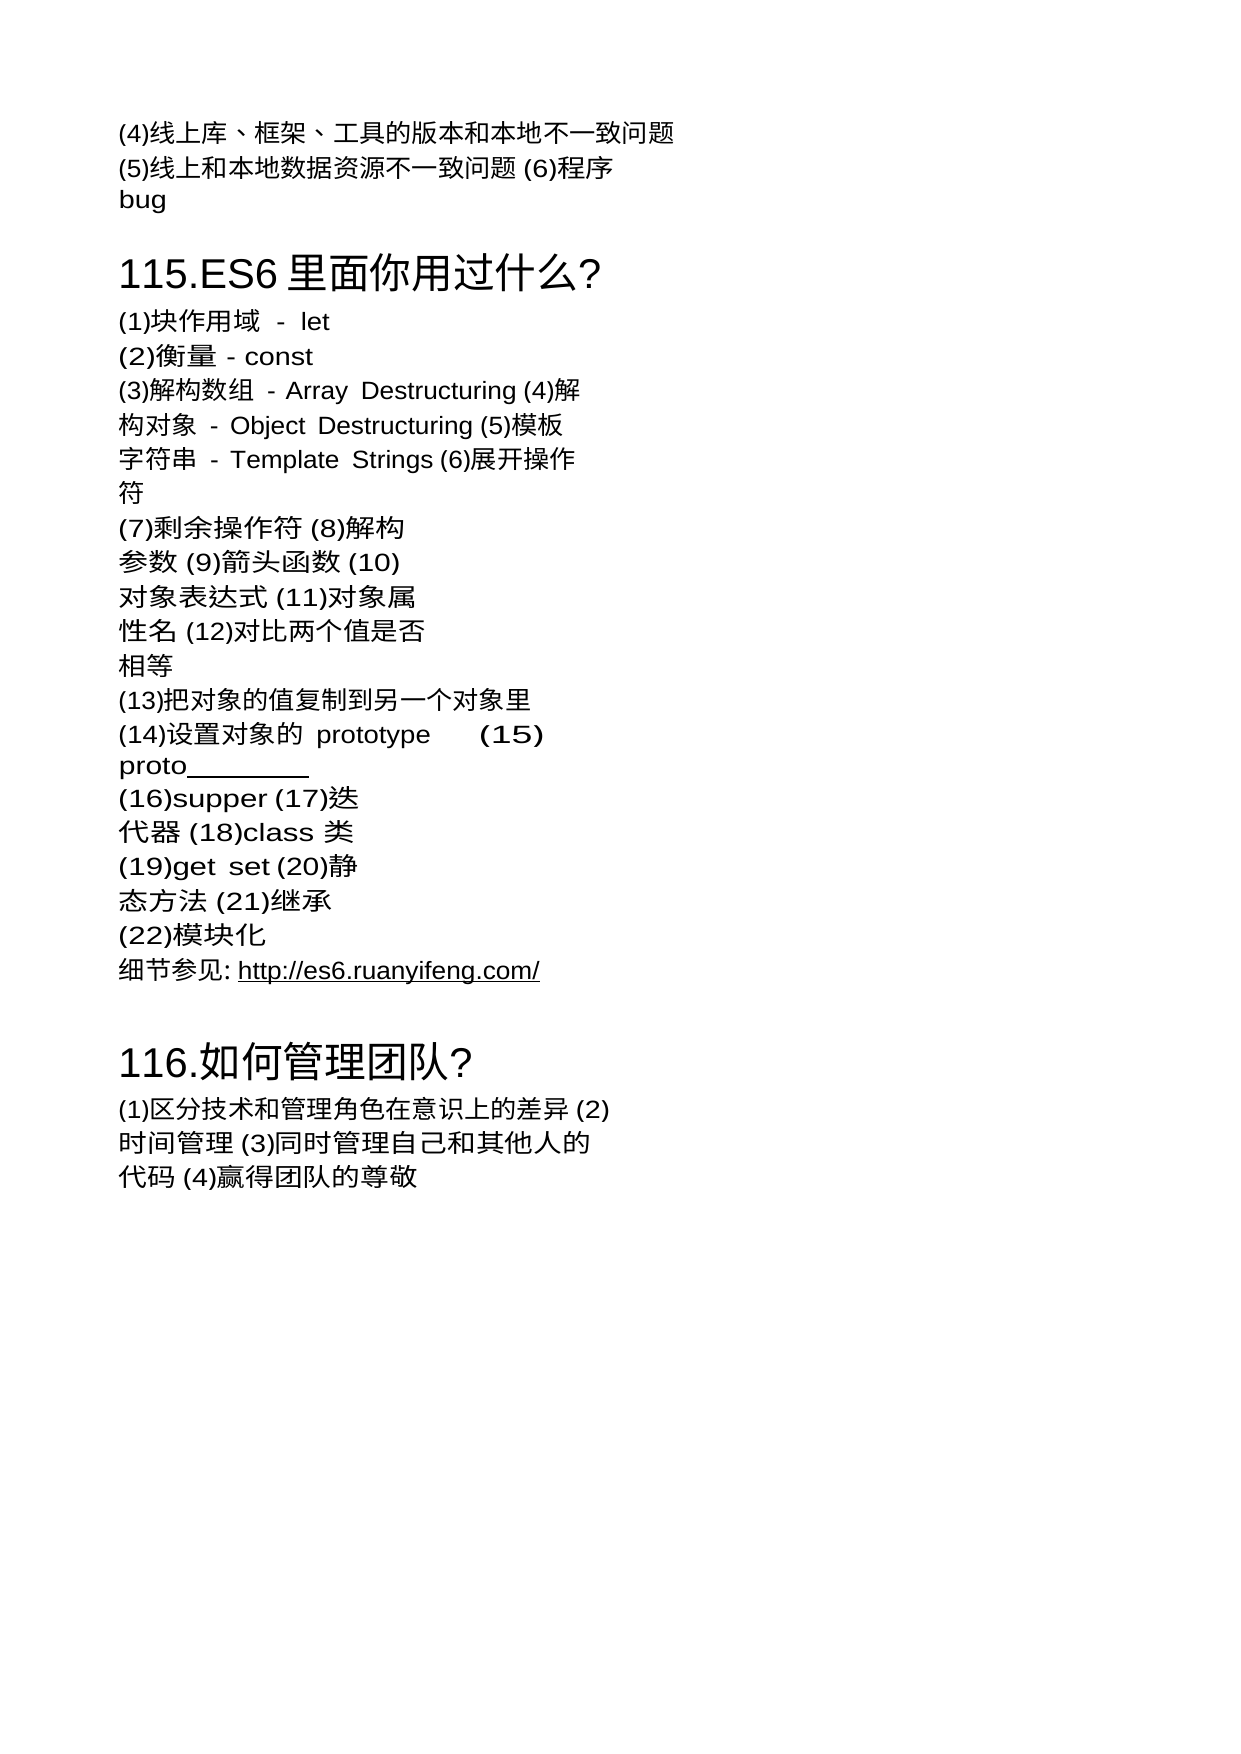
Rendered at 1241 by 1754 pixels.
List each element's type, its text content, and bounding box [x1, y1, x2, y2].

text (4)线上库、框架、工具的版本和本地不一致问题 [119, 114, 1065, 150]
text (5)线上和本地数据资源不一致问题 (6)程序bug [119, 151, 617, 214]
text (3)解构数组 - Array Destructuring (4)解构对象 - Object Destructuring (5)模板字符串 - Template Strings (6)展开操作符 [119, 373, 588, 510]
text (1)区分技术和管理角色在意识上的差异 (2)时间管理 (3)同时管理自己和其他人的代码 (4)赢得团队的尊敬 [119, 1091, 617, 1194]
subtitle 116.如何管理团队? [118, 1035, 1065, 1088]
text (7)剩余操作符 (8)解构参数 (9)箭头函数 (10)对象表达式 (11)对象属性名 (12)对比两个值是否相等 [119, 511, 429, 682]
text (1)块作用域 - let [119, 303, 1065, 337]
text (16)supper (17)迭代器 (18)class 类 (19)get set (20)静态方法 (21)继承 (22)模块化 [119, 780, 381, 952]
text (2)衡量 - const [119, 338, 1065, 372]
text 细节参见: http://es6.ruanyifeng.com/ [119, 952, 1065, 986]
subtitle 115.ES6里面你用过什么? [118, 244, 1065, 301]
text (13)把对象的值复制到另一个对象里 (14)设置对象的 prototype (15) proto [119, 683, 547, 780]
